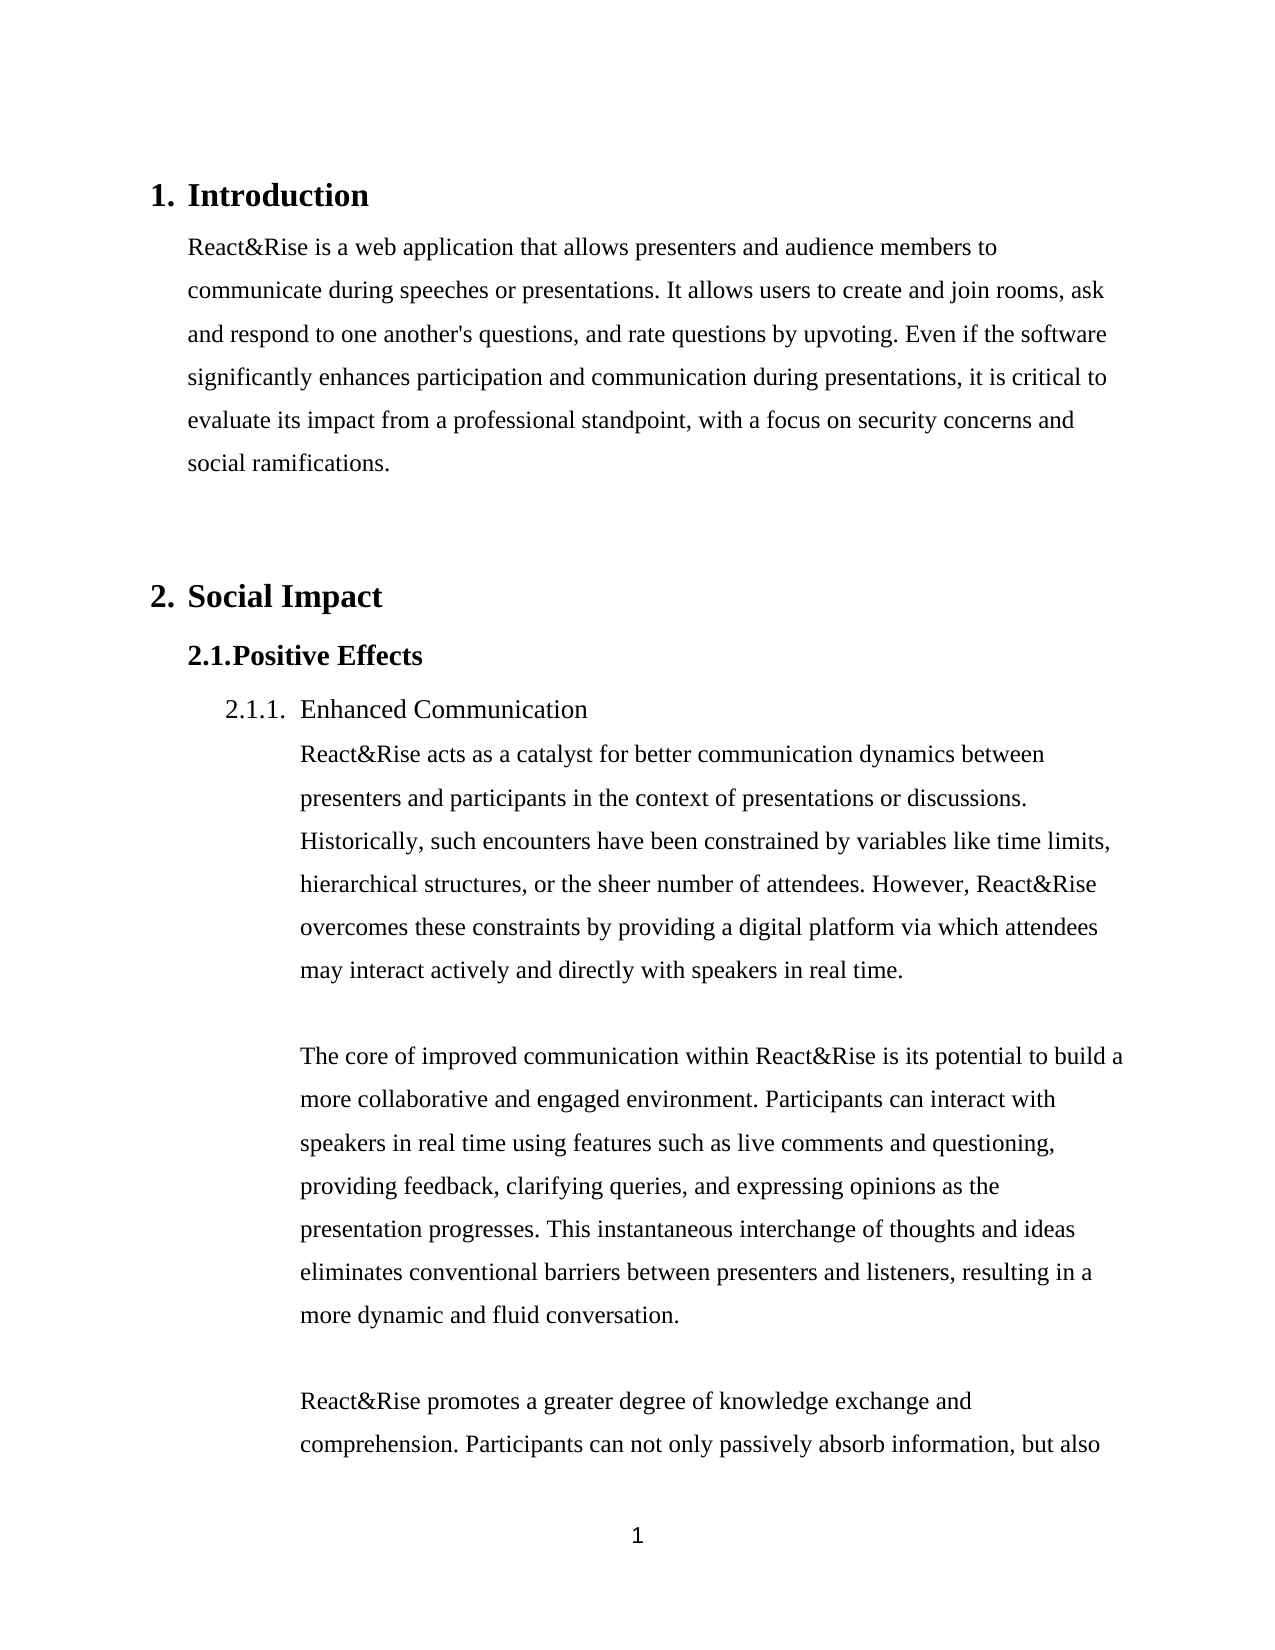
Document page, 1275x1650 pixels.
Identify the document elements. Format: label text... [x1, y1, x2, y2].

subtitle Enhanced Communication [225, 693, 1125, 724]
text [300, 1386, 1125, 1458]
list React&Rise is a web application that allows presenters and audience members to communicate during speeches or presentations. It allows users to create and join rooms, ask and respond to one another's questions, and rate questions by upvoting. Even if the software significantly enhances participation and communication during presentations, it is critical to evaluate its impact from a professional standpoint, with a focus on security concerns and social ramifications. [187, 232, 1125, 477]
list React&Rise acts as a catalyst for better communication dynamics between presenters and participants in the context of presentations or discussions. Historically, such encounters have been constrained by variables like time limits, hierarchical structures, or the sheer number of attendees. However, React&Rise overcomes these constraints by providing a digital platform via which attendees may interact actively and directly with speakers in real time. [300, 739, 1125, 984]
subtitle Positive Effects [187, 638, 1125, 672]
subtitle Introduction [150, 175, 1125, 213]
subtitle Social Impact [150, 577, 1125, 615]
text The core of improved communication within React&Rise is its potential to build a more collaborative and engaged environment. Participants can interact with speakers in real time using features such as live comments and questioning, providing feedback, clarifying queries, and expressing opinions as the presentation progresses. This instantaneous interchange of thoughts and ideas eliminates conventional barriers between presenters and listeners, resulting in a more dynamic and fluid conversation. [300, 1041, 1125, 1329]
